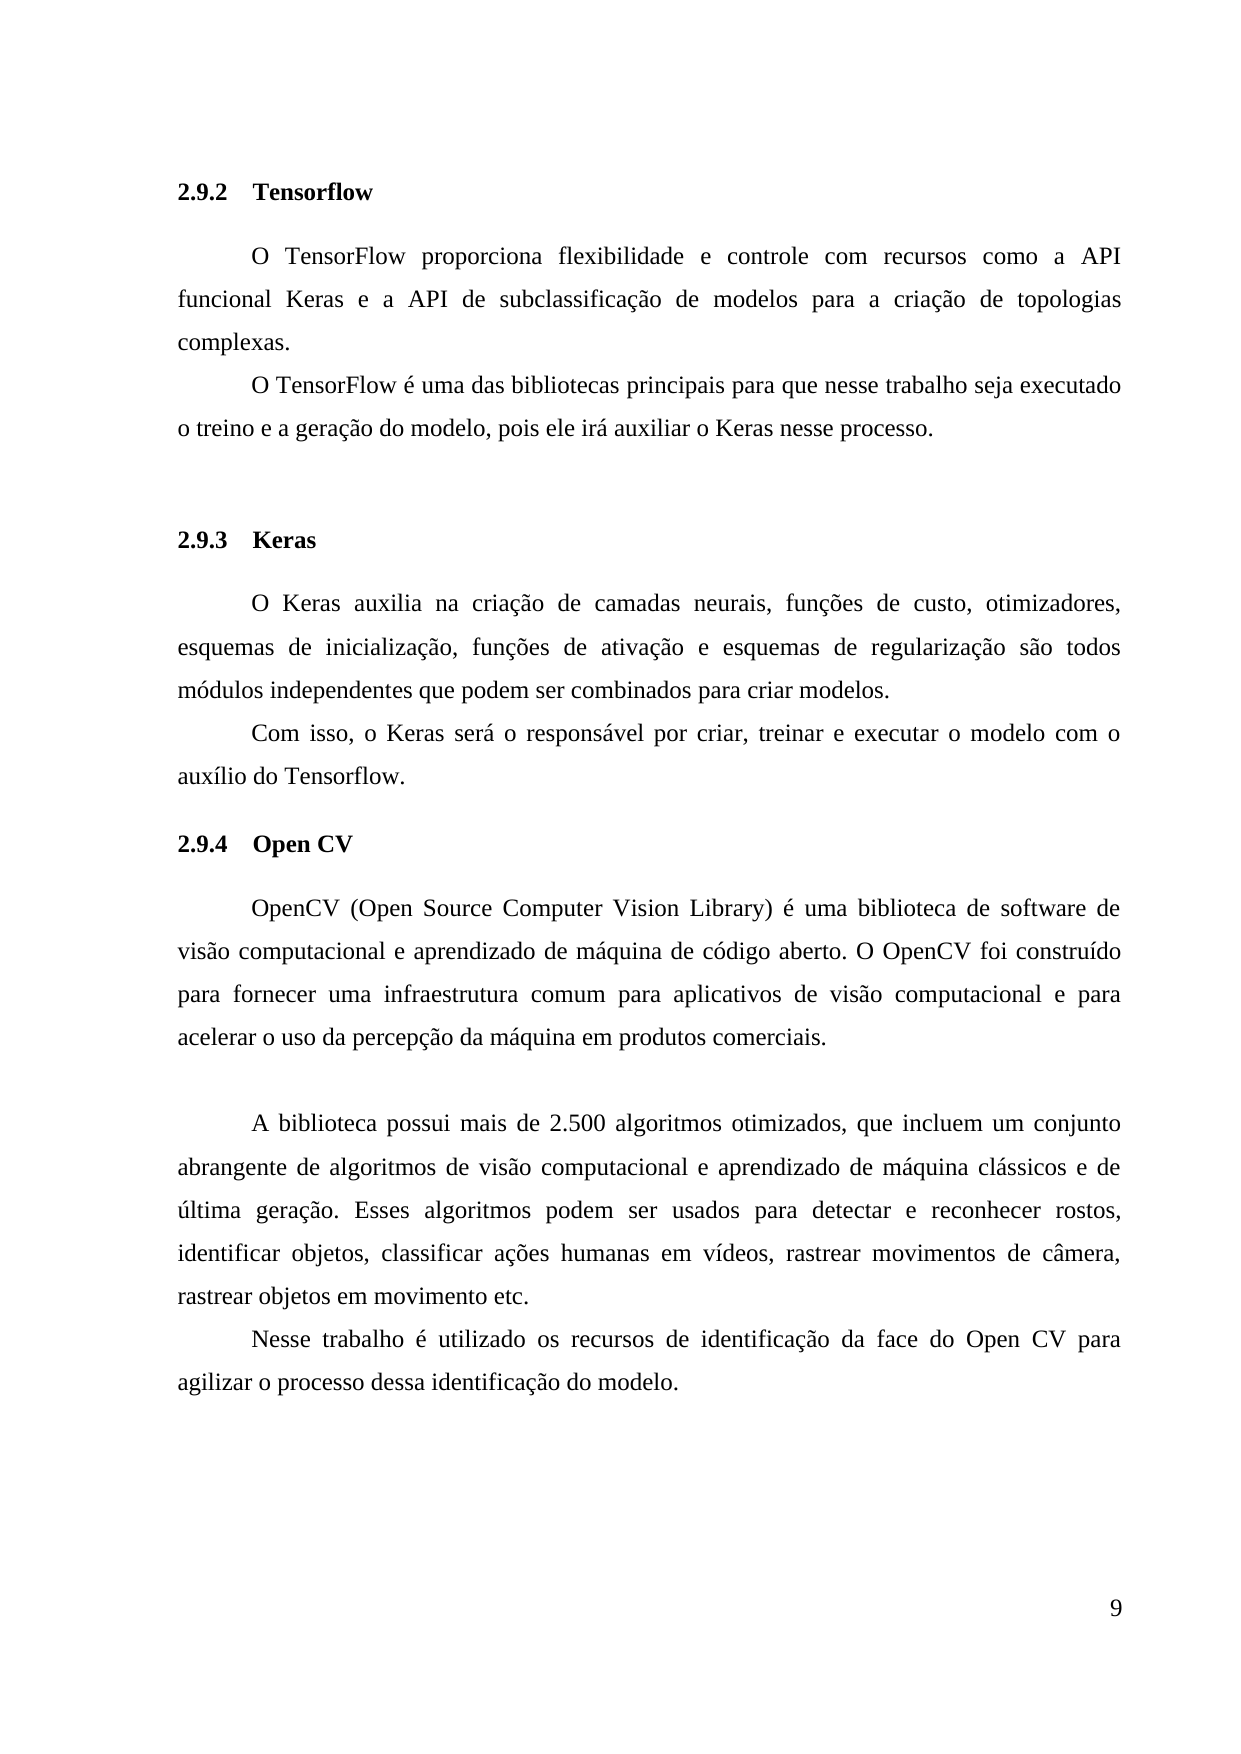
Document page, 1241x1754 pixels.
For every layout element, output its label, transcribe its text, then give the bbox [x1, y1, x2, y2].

text O TensorFlow é uma das bibliotecas principais para que nesse trabalho seja executado o treino e a geração do modelo, pois ele irá auxiliar o Keras nesse processo. [177, 370, 1122, 442]
text OpenCV (Open Source Computer Vision Library) é uma biblioteca de software de visão computacional e aprendizado de máquina de código aberto. O OpenCV foi construído para fornecer uma infraestrutura comum para aplicativos de visão computacional e para acelerar o uso da percepção da máquina em produtos comerciais. [177, 893, 1122, 1051]
subtitle Keras [177, 525, 1122, 553]
subtitle Tensorflow [177, 177, 1122, 206]
text O Keras auxilia na criação de camadas neurais, funções de custo, otimizadores, esquemas de inicialização, funções de ativação e esquemas de regularização são todos módulos independentes que podem ser combinados para criar modelos. [177, 588, 1122, 703]
text Com isso, o Keras será o responsável por criar, treinar e executar o modelo com o auxílio do Tensorflow. [177, 718, 1122, 790]
text Nesse trabalho é utilizado os recursos de identificação da face do Open CV para agilizar o processo dessa identificação do modelo. [177, 1324, 1122, 1396]
text A biblioteca possui mais de 2.500 algoritmos otimizados, que incluem um conjunto abrangente de algoritmos de visão computacional e aprendizado de máquina clássicos e de última geração. Esses algoritmos podem ser usados para detectar e reconhecer rostos, identificar objetos, classificar ações humanas em vídeos, rastrear movimentos de câmera, rastrear objetos em movimento etc. [177, 1108, 1122, 1310]
subtitle Open CV [177, 829, 1122, 858]
text O TensorFlow proporciona flexibilidade e controle com recursos como a API funcional Keras e a API de subclassificação de modelos para a criação de topologias complexas. [177, 241, 1122, 356]
